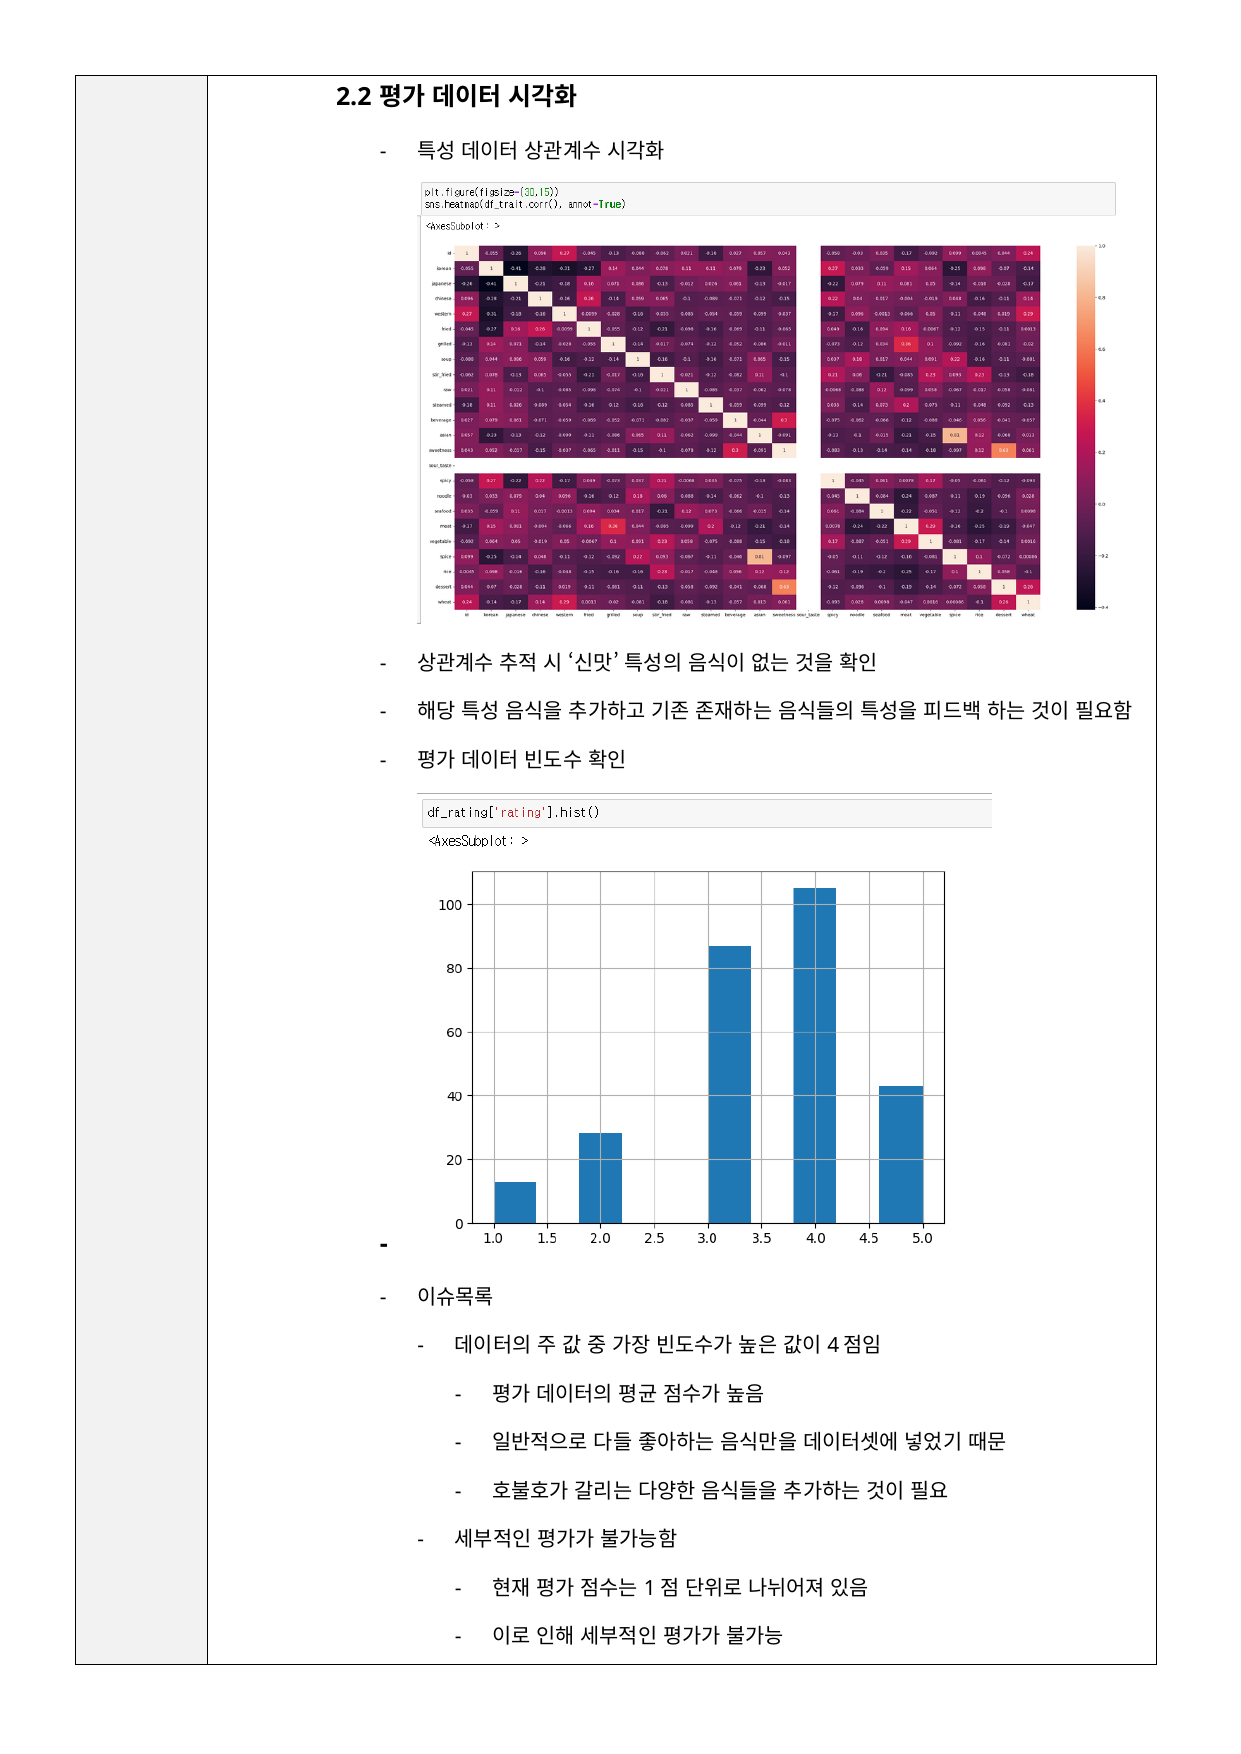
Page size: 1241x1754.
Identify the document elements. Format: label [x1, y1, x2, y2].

table_cell [208, 76, 1156, 1664]
picture [417, 182, 1117, 630]
picture [417, 791, 992, 1253]
table_cell [76, 76, 207, 1664]
